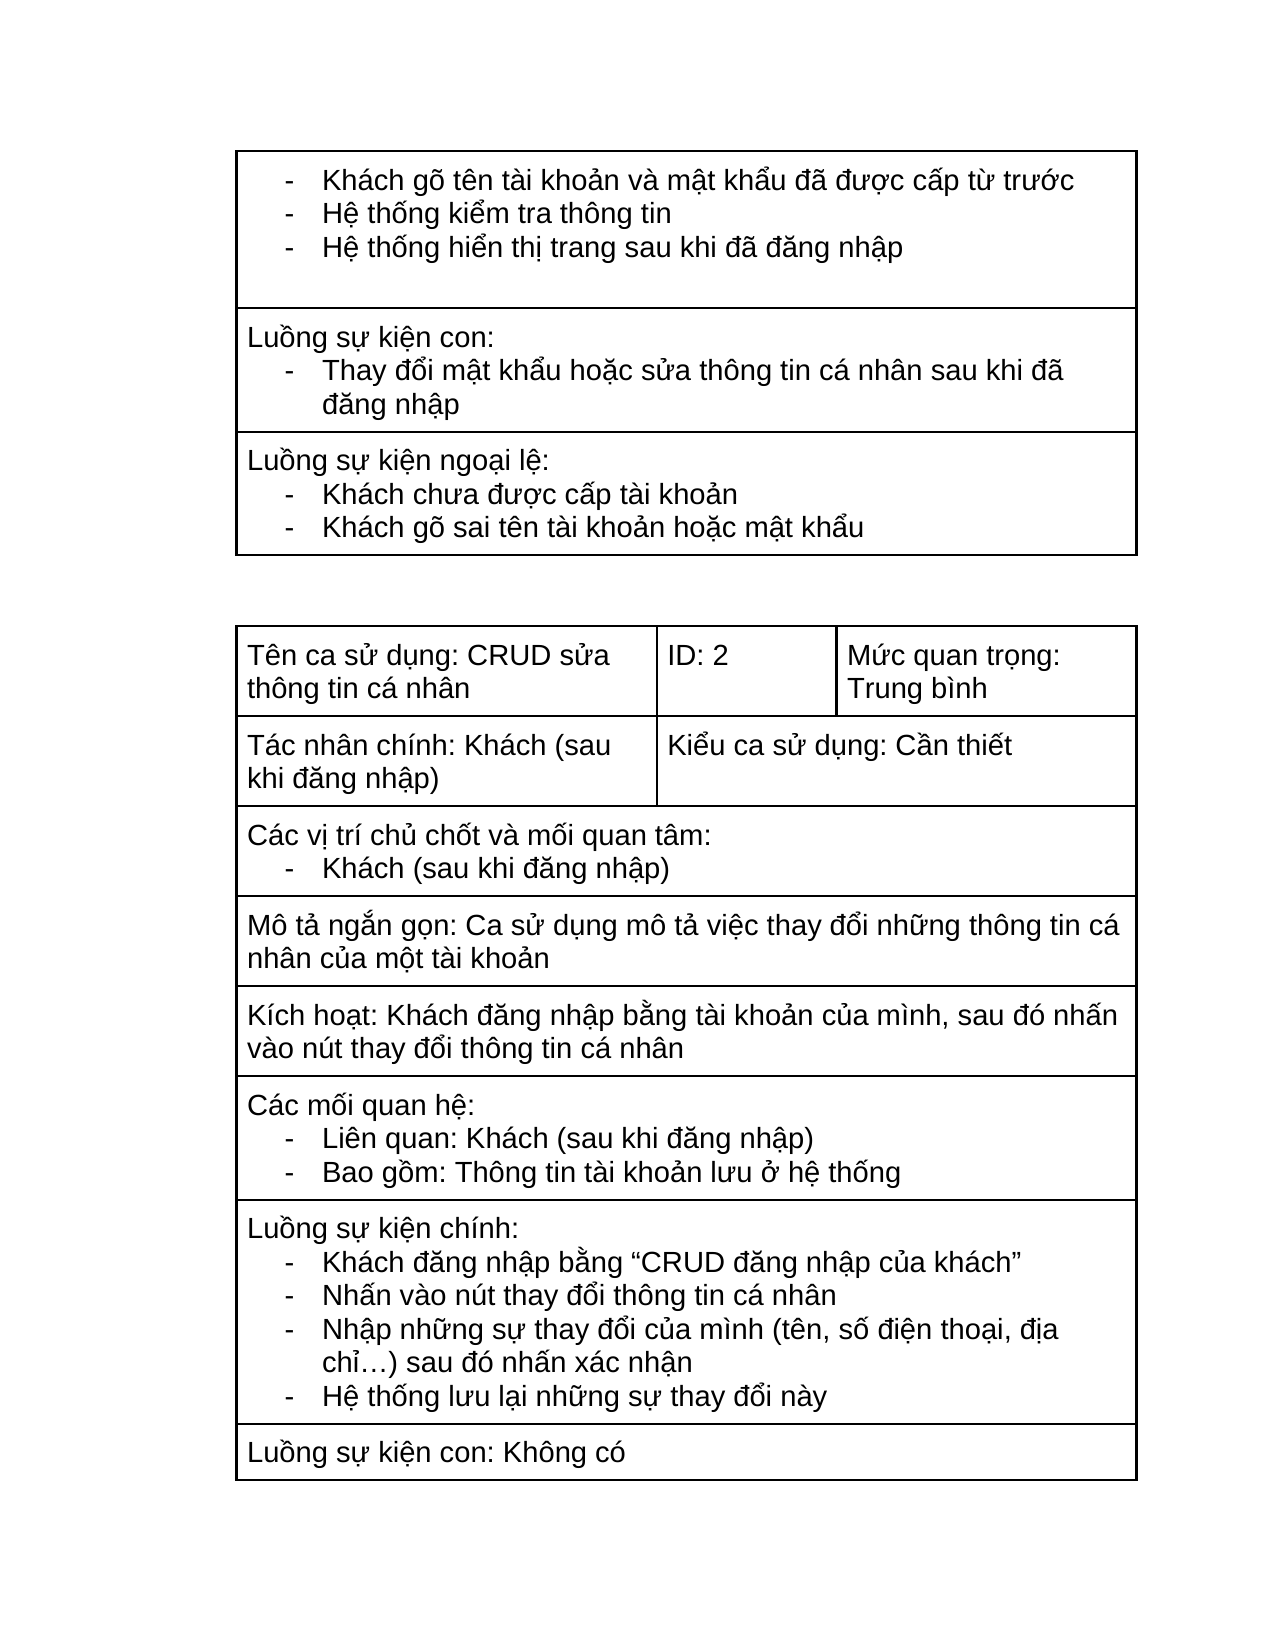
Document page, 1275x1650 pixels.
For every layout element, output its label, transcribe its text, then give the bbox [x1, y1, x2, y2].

table_cell Các vị trí chủ chốt và mối quan tâm: Khách (sau khi đăng nhập) [238, 807, 1135, 895]
table_cell Các mối quan hệ: Liên quan: Khách (sau khi đăng nhập) Bao gồm: Thông tin tài khoản lưu ở hệ thống [238, 1077, 1135, 1198]
table_cell Luồng sự kiện con: Thay đổi mật khẩu hoặc sửa thông tin cá nhân sau khi đã đăng nhập [238, 309, 1135, 431]
table_header ID: 2 [658, 627, 835, 715]
table_cell Kích hoạt: Khách đăng nhập bằng tài khoản của mình, sau đó nhấn vào nút thay đổi thông tin cá nhân [238, 987, 1135, 1075]
table_cell Kiểu ca sử dụng: Cần thiết [658, 717, 1135, 805]
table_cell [238, 152, 1135, 307]
table_header Mức quan trọng: Trung bình [838, 627, 1135, 715]
table_cell Mô tả ngắn gọn: Ca sử dụng mô tả việc thay đổi những thông tin cá nhân của một tài khoản [238, 897, 1135, 985]
table_cell Luồng sự kiện ngoại lệ: Khách chưa được cấp tài khoản Khách gõ sai tên tài khoản hoặc mật khẩu [238, 433, 1135, 554]
table_header Tên ca sử dụng: CRUD sửa thông tin cá nhân [238, 627, 656, 715]
table_cell Tác nhân chính: Khách (sau khi đăng nhập) [238, 717, 656, 805]
table_cell Luồng sự kiện con: Không có [238, 1425, 1135, 1479]
table_cell Luồng sự kiện chính: Khách đăng nhập bằng “CRUD đăng nhập của khách” Nhấn vào nút thay đổi thông tin cá nhân Nhập những sự thay đổi của mình (tên, số điện thoại, địa chỉ…) sau đó nhấn xác nhận Hệ thống lưu lại những sự thay đổi này [238, 1201, 1135, 1423]
